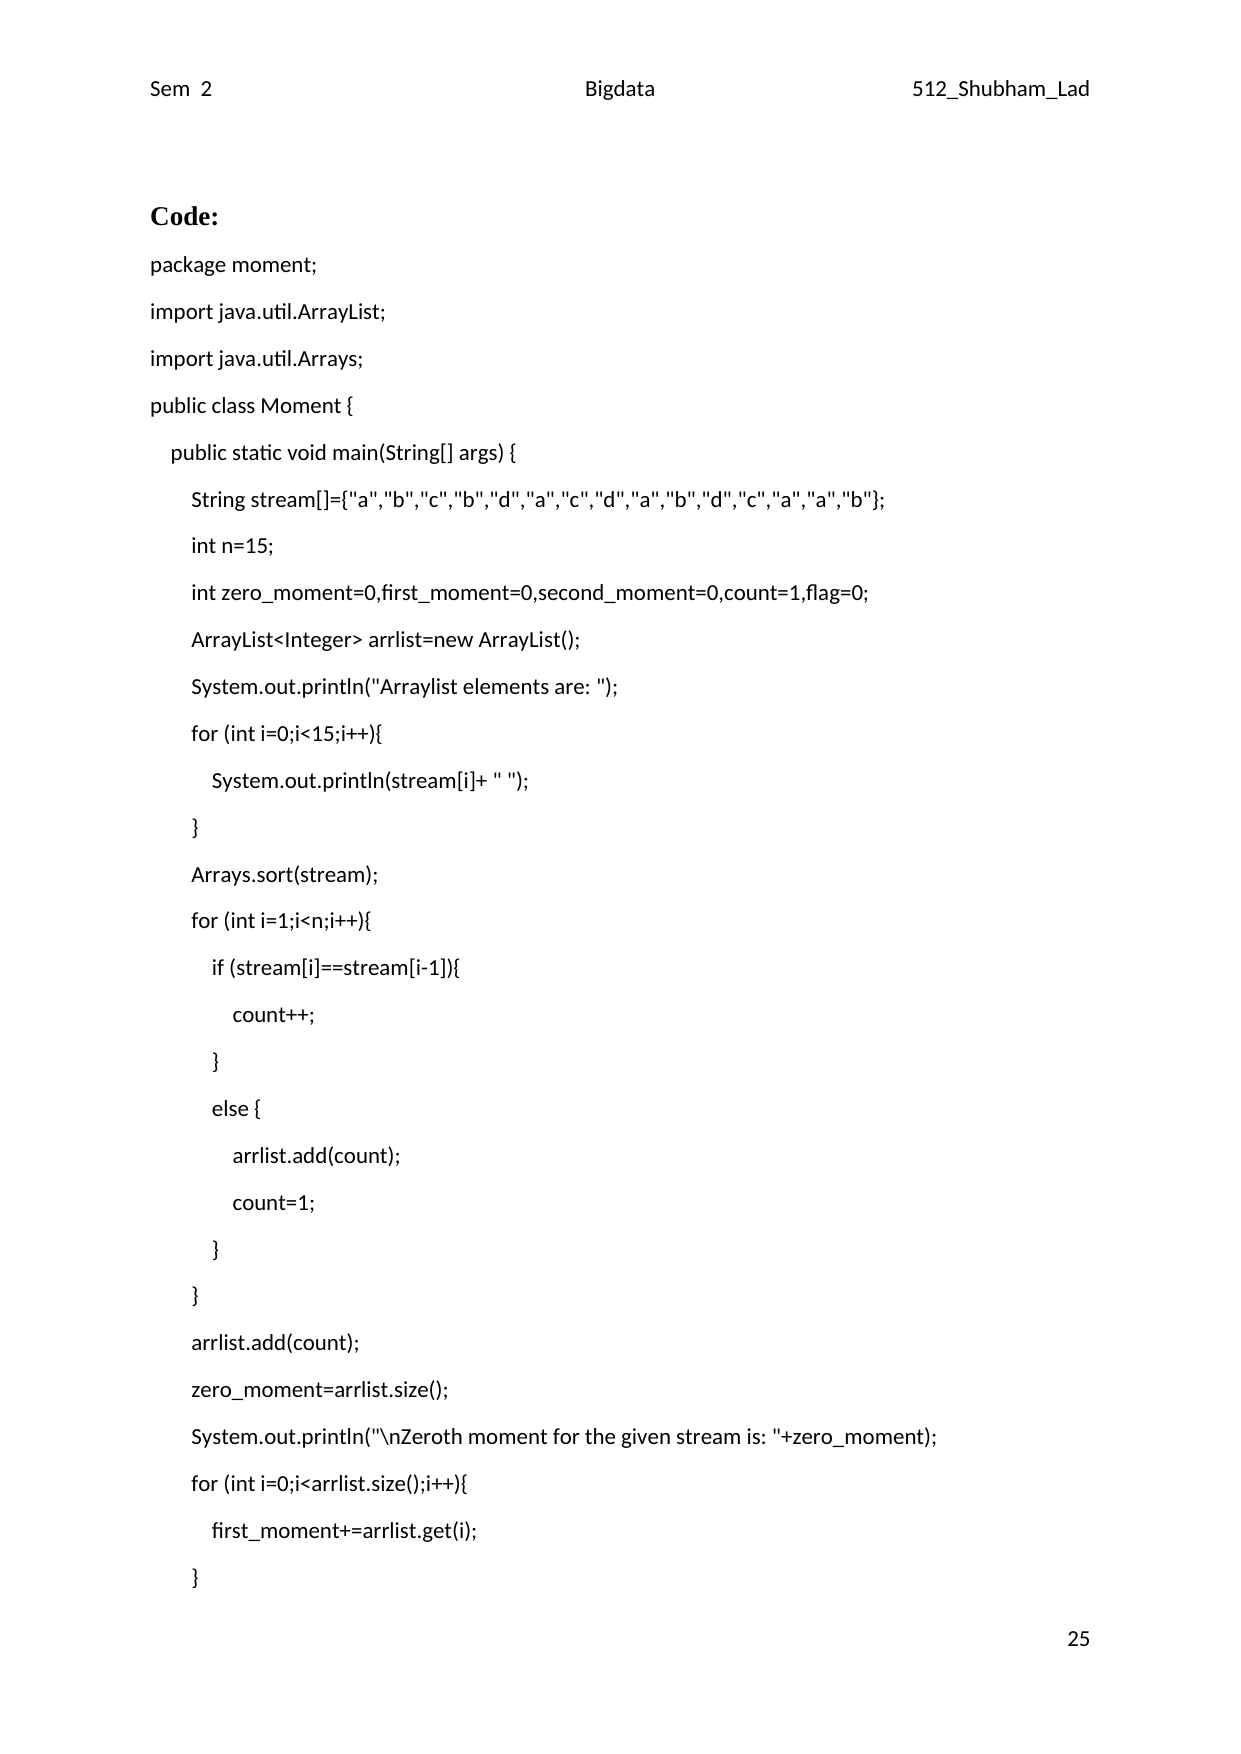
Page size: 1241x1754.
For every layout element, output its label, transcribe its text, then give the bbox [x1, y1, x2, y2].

text arrlist.add(count); [150, 1328, 1090, 1357]
text public static void main(String[] args) { [150, 438, 1090, 466]
text } [150, 1282, 1090, 1310]
text System.out.println(stream[i]+ " "); [150, 766, 1090, 794]
text } [150, 813, 1090, 841]
text } [150, 1563, 1090, 1591]
text for (int i=1;i<n;i++){ [150, 907, 1090, 935]
text } [150, 1047, 1090, 1075]
text else { [150, 1094, 1090, 1122]
text String stream[]={"a","b","c","b","d","a","c","d","a","b","d","c","a","a","b"}; [150, 485, 1090, 513]
text count++; [150, 1000, 1090, 1028]
text Code: [150, 200, 1090, 231]
text for (int i=0;i<arrlist.size();i++){ [150, 1469, 1090, 1497]
text arrlist.add(count); [150, 1141, 1090, 1169]
text import java.util.ArrayList; [150, 297, 1090, 325]
text import java.util.Arrays; [150, 344, 1090, 372]
text public class Moment { [150, 391, 1090, 419]
text System.out.println("Arraylist elements are: "); [150, 672, 1090, 700]
text System.out.println("\nZeroth moment for the given stream is: "+zero_moment); [150, 1422, 1090, 1450]
text zero_moment=arrlist.size(); [150, 1375, 1090, 1403]
text count=1; [150, 1188, 1090, 1216]
text package moment; [150, 250, 1090, 278]
text Arrays.sort(stream); [150, 860, 1090, 888]
text if (stream[i]==stream[i-1]){ [150, 953, 1090, 982]
text first_moment+=arrlist.get(i); [150, 1516, 1090, 1544]
text } [150, 1235, 1090, 1263]
text int zero_moment=0,first_moment=0,second_moment=0,count=1,flag=0; [150, 578, 1090, 607]
text int n=15; [150, 532, 1090, 560]
text for (int i=0;i<15;i++){ [150, 719, 1090, 747]
text ArrayList<Integer> arrlist=new ArrayList(); [150, 625, 1090, 653]
